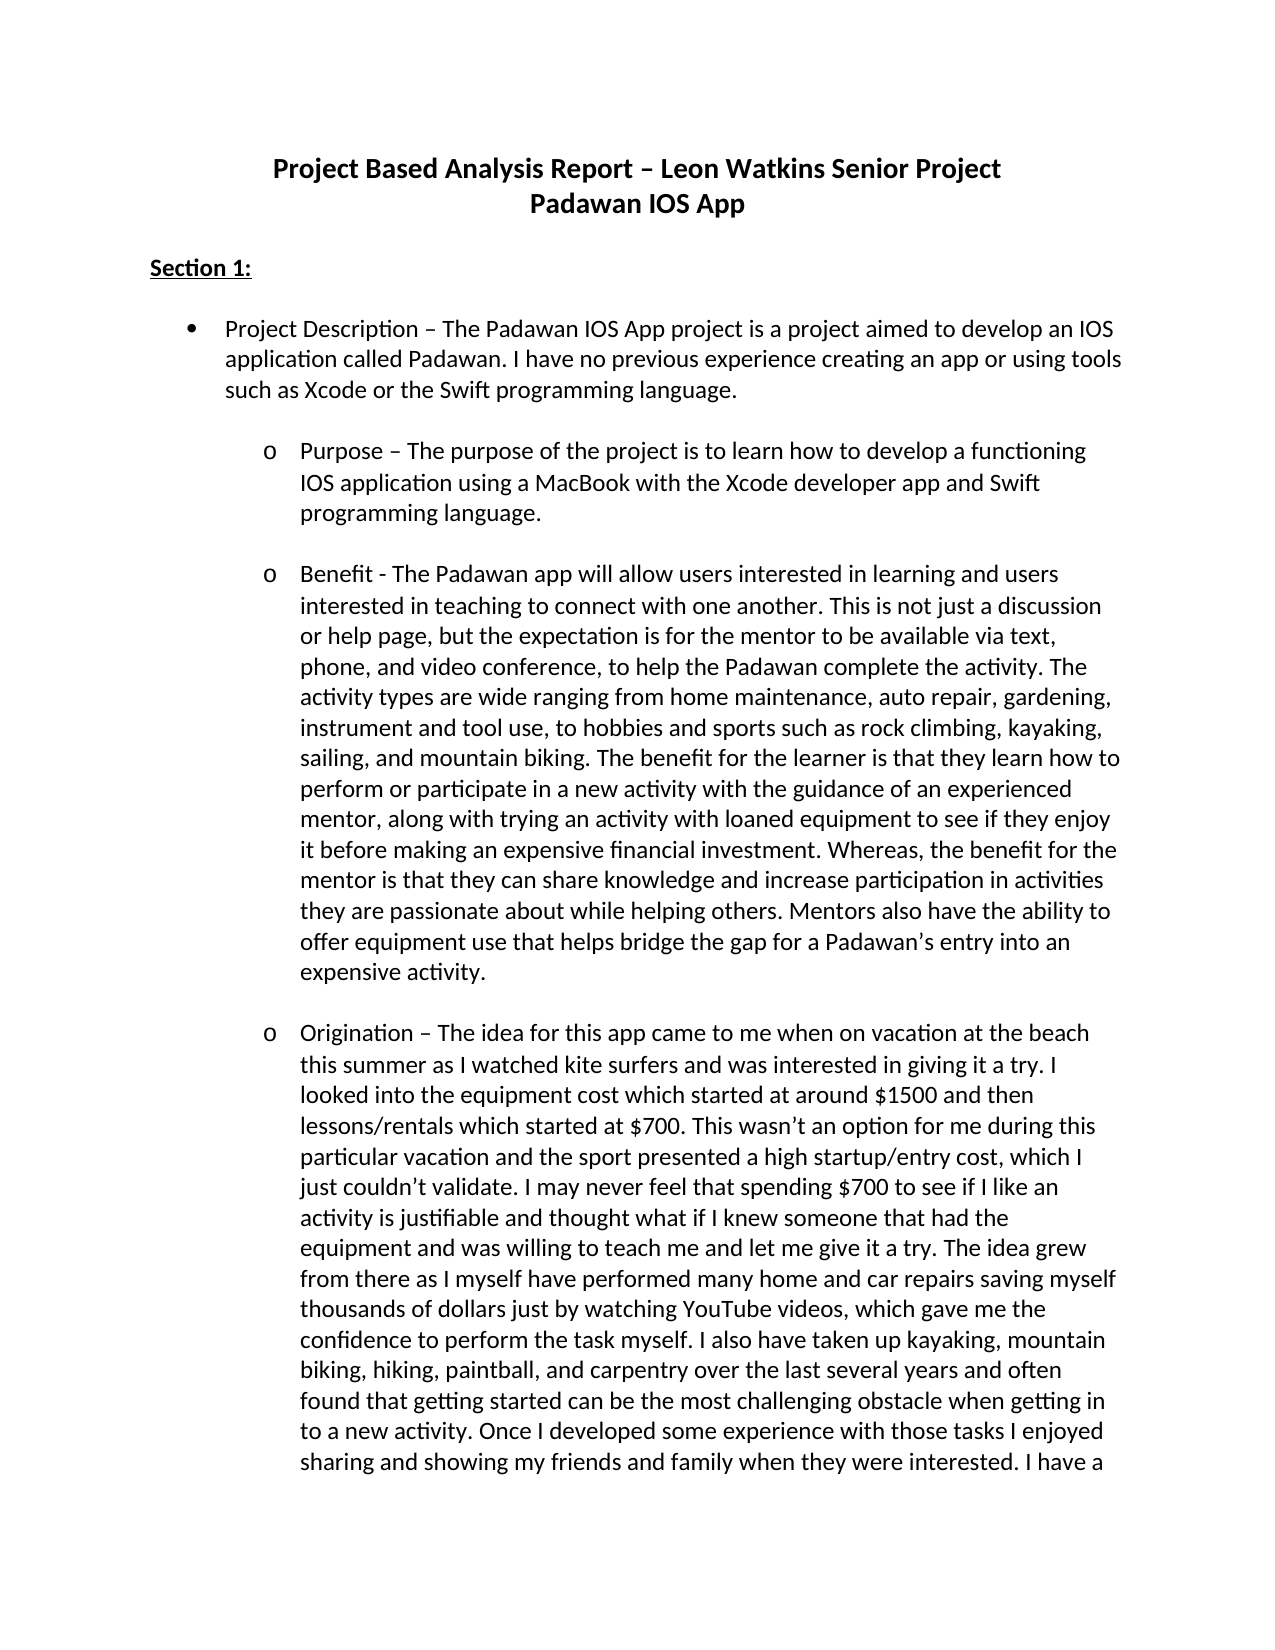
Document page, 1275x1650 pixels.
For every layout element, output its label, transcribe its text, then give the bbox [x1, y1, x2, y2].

text Section 1: [150, 252, 1125, 282]
list Project Description – The Padawan IOS App project is a project aimed to develop an IOS application called Padawan. I have no previous experience creating an app or using tools such as Xcode or the Swift programming language. [187, 313, 1125, 404]
text Project Based Analysis Report – Leon Watkins Senior Project [150, 150, 1125, 186]
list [262, 1017, 1125, 1476]
text Padawan IOS App [150, 186, 1125, 221]
list Benefit - The Padawan app will allow users interested in learning and users interested in teaching to connect with one another. This is not just a discussion or help page, but the expectation is for the mentor to be available via text, phone, and video conference, to help the Padawan complete the activity. The activity types are wide ranging from home maintenance, auto repair, gardening, instrument and tool use, to hobbies and sports such as rock climbing, kayaking, sailing, and mountain biking. The benefit for the learner is that they learn how to perform or participate in a new activity with the guidance of an experienced mentor, along with trying an activity with loaned equipment to see if they enjoy it before making an expensive financial investment. Whereas, the benefit for the mentor is that they can share knowledge and increase participation in activities they are passionate about while helping others. Mentors also have the ability to offer equipment use that helps bridge the gap for a Padawan’s entry into an expensive activity. [262, 558, 1125, 987]
list Purpose – The purpose of the project is to learn how to develop a functioning IOS application using a MacBook with the Xcode developer app and Swift programming language. [262, 435, 1125, 528]
